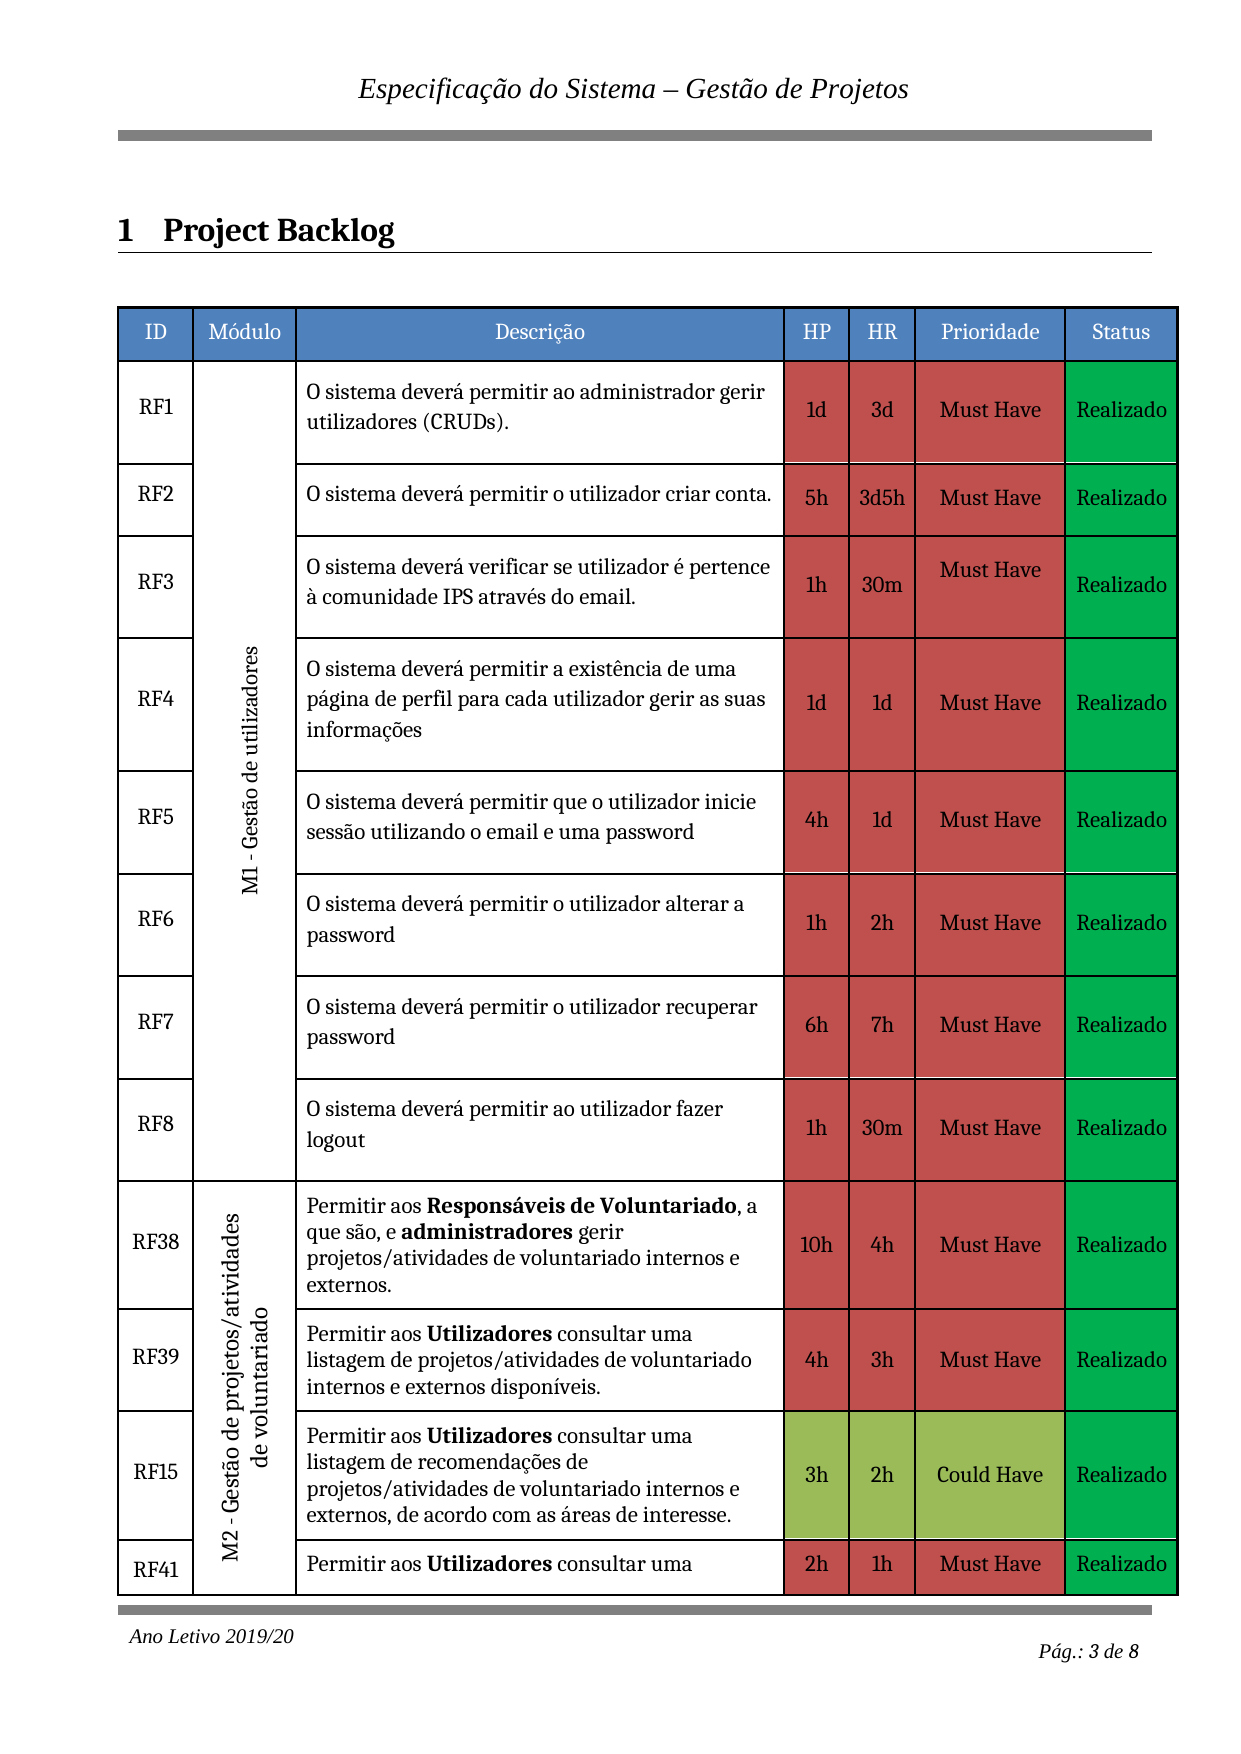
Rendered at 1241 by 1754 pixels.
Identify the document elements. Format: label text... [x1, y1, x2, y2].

table_cell 1h [850, 1541, 914, 1594]
table_cell Realizado [1066, 977, 1176, 1077]
table_header Descrição [297, 309, 783, 360]
table_cell 10h [785, 1182, 848, 1308]
table_cell O sistema deverá permitir o utilizador alterar a password [297, 875, 783, 975]
table_cell RF6 [119, 875, 192, 975]
table_cell 6h [785, 977, 848, 1077]
table_cell RF4 [119, 639, 192, 770]
table_cell Must Have [916, 875, 1064, 975]
table_cell Could Have [916, 1412, 1064, 1538]
table_cell RF39 [119, 1310, 192, 1410]
table_cell 3h [850, 1310, 914, 1410]
table_cell 1h [785, 875, 848, 975]
table_cell Realizado [1066, 1310, 1176, 1410]
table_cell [297, 1541, 783, 1594]
table_cell 1d [785, 639, 848, 770]
table_cell Must Have [916, 1080, 1064, 1180]
table_cell Realizado [1066, 362, 1176, 462]
table_cell Must Have [916, 639, 1064, 770]
table_cell 4h [785, 1310, 848, 1410]
table_cell 3d5h [850, 465, 914, 535]
table_cell Realizado [1066, 1080, 1176, 1180]
table_header Status [1066, 309, 1176, 360]
table_cell Realizado [1066, 772, 1176, 872]
table_cell RF15 [119, 1412, 192, 1538]
table_cell RF38 [119, 1182, 192, 1308]
table_cell 4h [850, 1182, 914, 1308]
table_cell Must Have [916, 1310, 1064, 1410]
table_cell Must Have [916, 537, 1064, 637]
table_cell 1d [850, 639, 914, 770]
table_cell M1 - Gestão de utilizadores [194, 362, 295, 1180]
table_cell 30m [850, 1080, 914, 1180]
table_cell RF2 [119, 465, 192, 535]
table_cell 2h [785, 1541, 848, 1594]
table_header Prioridade [916, 309, 1064, 360]
table_cell O sistema deverá permitir o utilizador recuperar password [297, 977, 783, 1077]
table_cell O sistema deverá permitir a existência de uma página de perfil para cada utilizador gerir as suas informações [297, 639, 783, 770]
table_header HR [850, 309, 914, 360]
table_cell 1d [850, 772, 914, 872]
table_cell RF41 [119, 1541, 192, 1594]
table_cell 1h [785, 1080, 848, 1180]
table_cell 7h [850, 977, 914, 1077]
table_cell RF1 [119, 362, 192, 462]
table_cell 1d [785, 362, 848, 462]
table_cell O sistema deverá verificar se utilizador é pertence à comunidade IPS através do email. [297, 537, 783, 637]
table_cell Realizado [1066, 537, 1176, 637]
table_cell O sistema deverá permitir ao administrador gerir utilizadores (CRUDs). [297, 362, 783, 462]
table_header ID [119, 309, 192, 360]
table_cell Must Have [916, 1182, 1064, 1308]
table_cell Realizado [1066, 1541, 1176, 1594]
table_cell 1h [785, 537, 848, 637]
table_cell Must Have [916, 465, 1064, 535]
table_cell Permitir aos Utilizadores consultar uma listagem de recomendações de projetos/atividades de voluntariado internos e externos, de acordo com as áreas de interesse. [297, 1412, 783, 1538]
table_cell Must Have [916, 362, 1064, 462]
table_cell RF7 [119, 977, 192, 1077]
table_cell RF3 [119, 537, 192, 637]
table_cell 5h [785, 465, 848, 535]
table_header Módulo [194, 309, 295, 360]
table_cell Realizado [1066, 1412, 1176, 1538]
table_cell Realizado [1066, 1182, 1176, 1308]
table_cell Realizado [1066, 465, 1176, 535]
table_cell O sistema deverá permitir que o utilizador inicie sessão utilizando o email e uma password [297, 772, 783, 872]
table_cell Must Have [916, 1541, 1064, 1594]
table_cell RF8 [119, 1080, 192, 1180]
table_header HP [785, 309, 848, 360]
subtitle Project Backlog [118, 212, 1152, 252]
table_cell RF5 [119, 772, 192, 872]
table_cell 2h [850, 875, 914, 975]
table_cell Must Have [916, 977, 1064, 1077]
table_cell Permitir aos Responsáveis de Voluntariado, a que são, e administradores gerir projetos/atividades de voluntariado internos e externos. [297, 1182, 783, 1308]
table_cell 3h [785, 1412, 848, 1538]
table_cell O sistema deverá permitir o utilizador criar conta. [297, 465, 783, 535]
table_cell Permitir aos Utilizadores consultar uma listagem de projetos/atividades de voluntariado internos e externos disponíveis. [297, 1310, 783, 1410]
table_cell M2 - Gestão de projetos/atividades de voluntariado [194, 1182, 295, 1594]
table_cell 2h [850, 1412, 914, 1538]
table_cell Must Have [916, 772, 1064, 872]
table_cell Realizado [1066, 639, 1176, 770]
table_cell 30m [850, 537, 914, 637]
table_cell O sistema deverá permitir ao utilizador fazer logout [297, 1080, 783, 1180]
table_cell 4h [785, 772, 848, 872]
table_cell Realizado [1066, 875, 1176, 975]
table_cell 3d [850, 362, 914, 462]
